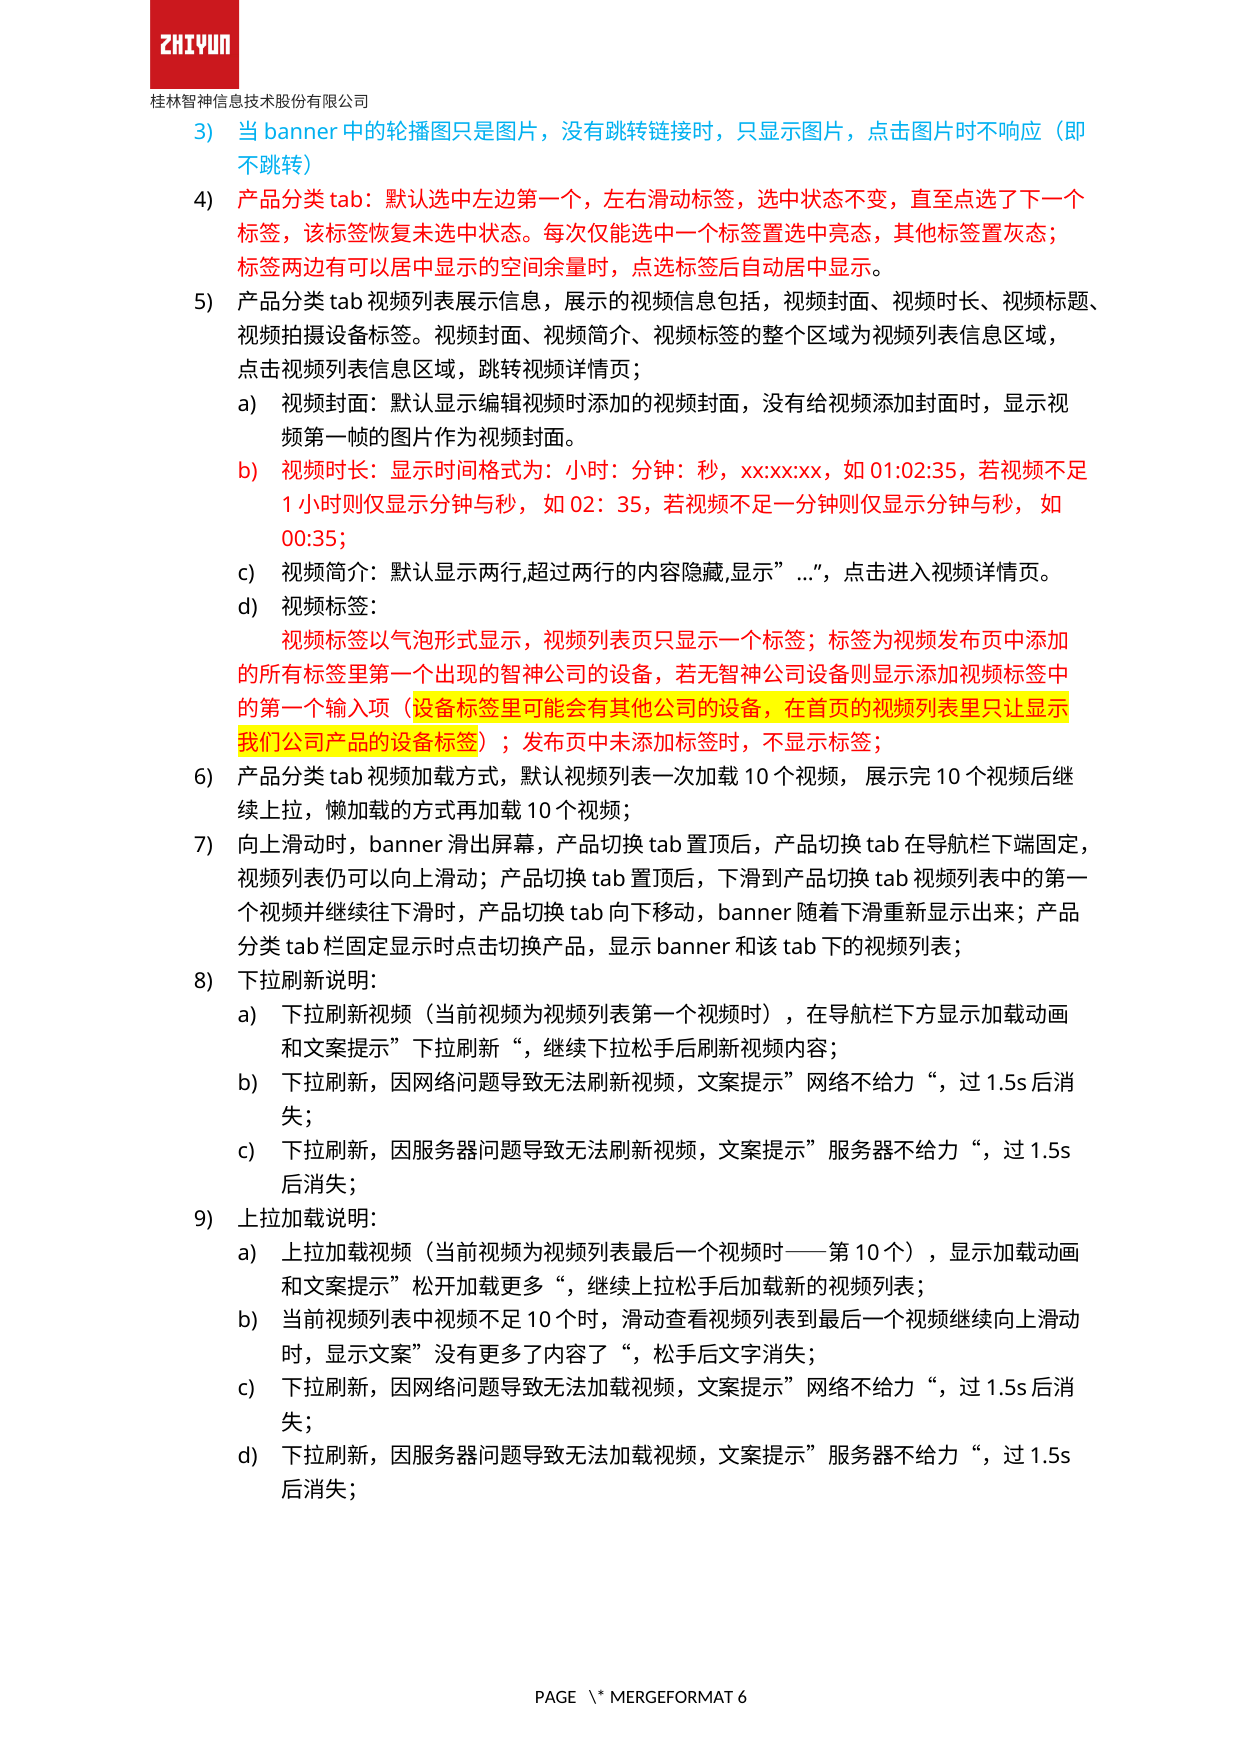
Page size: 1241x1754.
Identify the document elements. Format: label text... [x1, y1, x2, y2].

picture [419, 129, 425, 140]
list 视频封面：默认显示编辑视频时添加的视频封面，没有给视频添加封面时，显示视频第一帧的图片作为视频封面。 [237, 384, 1090, 452]
list 产品分类tab：默认选中左边第一个，左右滑动标签，选中状态不变，直至点选了下一个标签，该标签恢复未选中状态。每次仅能选中一个标签置选中亮态，其他标签置灰态；标签两边有可以居中显示的空间余量时，点选标签后自动居中显示。 [194, 181, 1090, 283]
text 视频标签以气泡形式显示，视频列表页只显示一个标签；标签为视频发布页中添加的所有标签里第一个出现的智神公司的设备，若无智神公司设备则显示添加视频标签中的第一个输入项（设备标签里可能会有其他公司的设备，在首页的视频列表里只让显示我们公司产品的设备标签）；发布页中未添加标签时，不显示标签； [237, 622, 1090, 758]
list 下拉刷新，因网络问题导致无法刷新视频，文案提示”网络不给力“，过1.5s后消失； [237, 1064, 1090, 1132]
list 产品分类tab视频加载方式，默认视频列表一次加载10个视频， 展示完10个视频后继续上拉，懒加载的方式再加载10个视频； [194, 758, 1090, 826]
list 视频简介：默认显示两行,超过两行的内容隐藏,显示”...”，点击进入视频详情页。 [237, 554, 1090, 588]
list 下拉刷新视频（当前视频为视频列表第一个视频时），在导航栏下方显示加载动画和文案提示”下拉刷新“，继续下拉松手后刷新视频内容； [237, 996, 1090, 1064]
list 向上滑动时，banner滑出屏幕，产品切换tab置顶后，产品切换tab在导航栏下端固定，视频列表仍可以向上滑动；产品切换tab置顶后，下滑到产品切换tab视频列表中的第一个视频并继续往下滑时，产品切换tab向下移动，banner随着下滑重新显示出来；产品分类tab栏固定显示时点击切换产品，显示banner和该tab下的视频列表； [194, 826, 1090, 962]
list 下拉刷新，因网络问题导致无法加载视频，文案提示”网络不给力“，过1.5s后消失； [237, 1369, 1090, 1437]
list 视频时长：显示时间格式为：小时：分钟：秒，xx:xx:xx，如01:02:35，若视频不足1小时则仅显示分钟与秒， 如02：35，若视频不足一分钟则仅显示分钟与秒， 如00:35； [237, 452, 1090, 554]
list 视频标签： [237, 588, 1090, 622]
list 下拉刷新，因服务器问题导致无法刷新视频，文案提示”服务器不给力“，过1.5s后消失； [237, 1132, 1090, 1199]
list 上拉加载视频（当前视频为视频列表最后一个视频时——第10个），显示加载动画和文案提示”松开加载更多“，继续上拉松手后加载新的视频列表； [237, 1233, 1090, 1301]
picture [150, 0, 240, 89]
list 下拉刷新说明： [194, 962, 1090, 996]
list 上拉加载说明： [194, 1199, 1090, 1233]
list 下拉刷新，因服务器问题导致无法加载视频，文案提示”服务器不给力“，过1.5s后消失； [237, 1437, 1090, 1505]
list 产品分类tab视频列表展示信息，展示的视频信息包括，视频封面、视频时长、视频标题、视频拍摄设备标签。视频封面、视频简介、视频标签的整个区域为视频列表信息区域，点击视频列表信息区域，跳转视频详情页； [194, 283, 1090, 384]
list 当banner中的轮播图只是图片，没有跳转链接时，只显示图片，点击图片时不响应（即不跳转） [194, 113, 1090, 181]
list 当前视频列表中视频不足10个时，滑动查看视频列表到最后一个视频继续向上滑动时，显示文案”没有更多了内容了“，松手后文字消失； [237, 1301, 1090, 1369]
